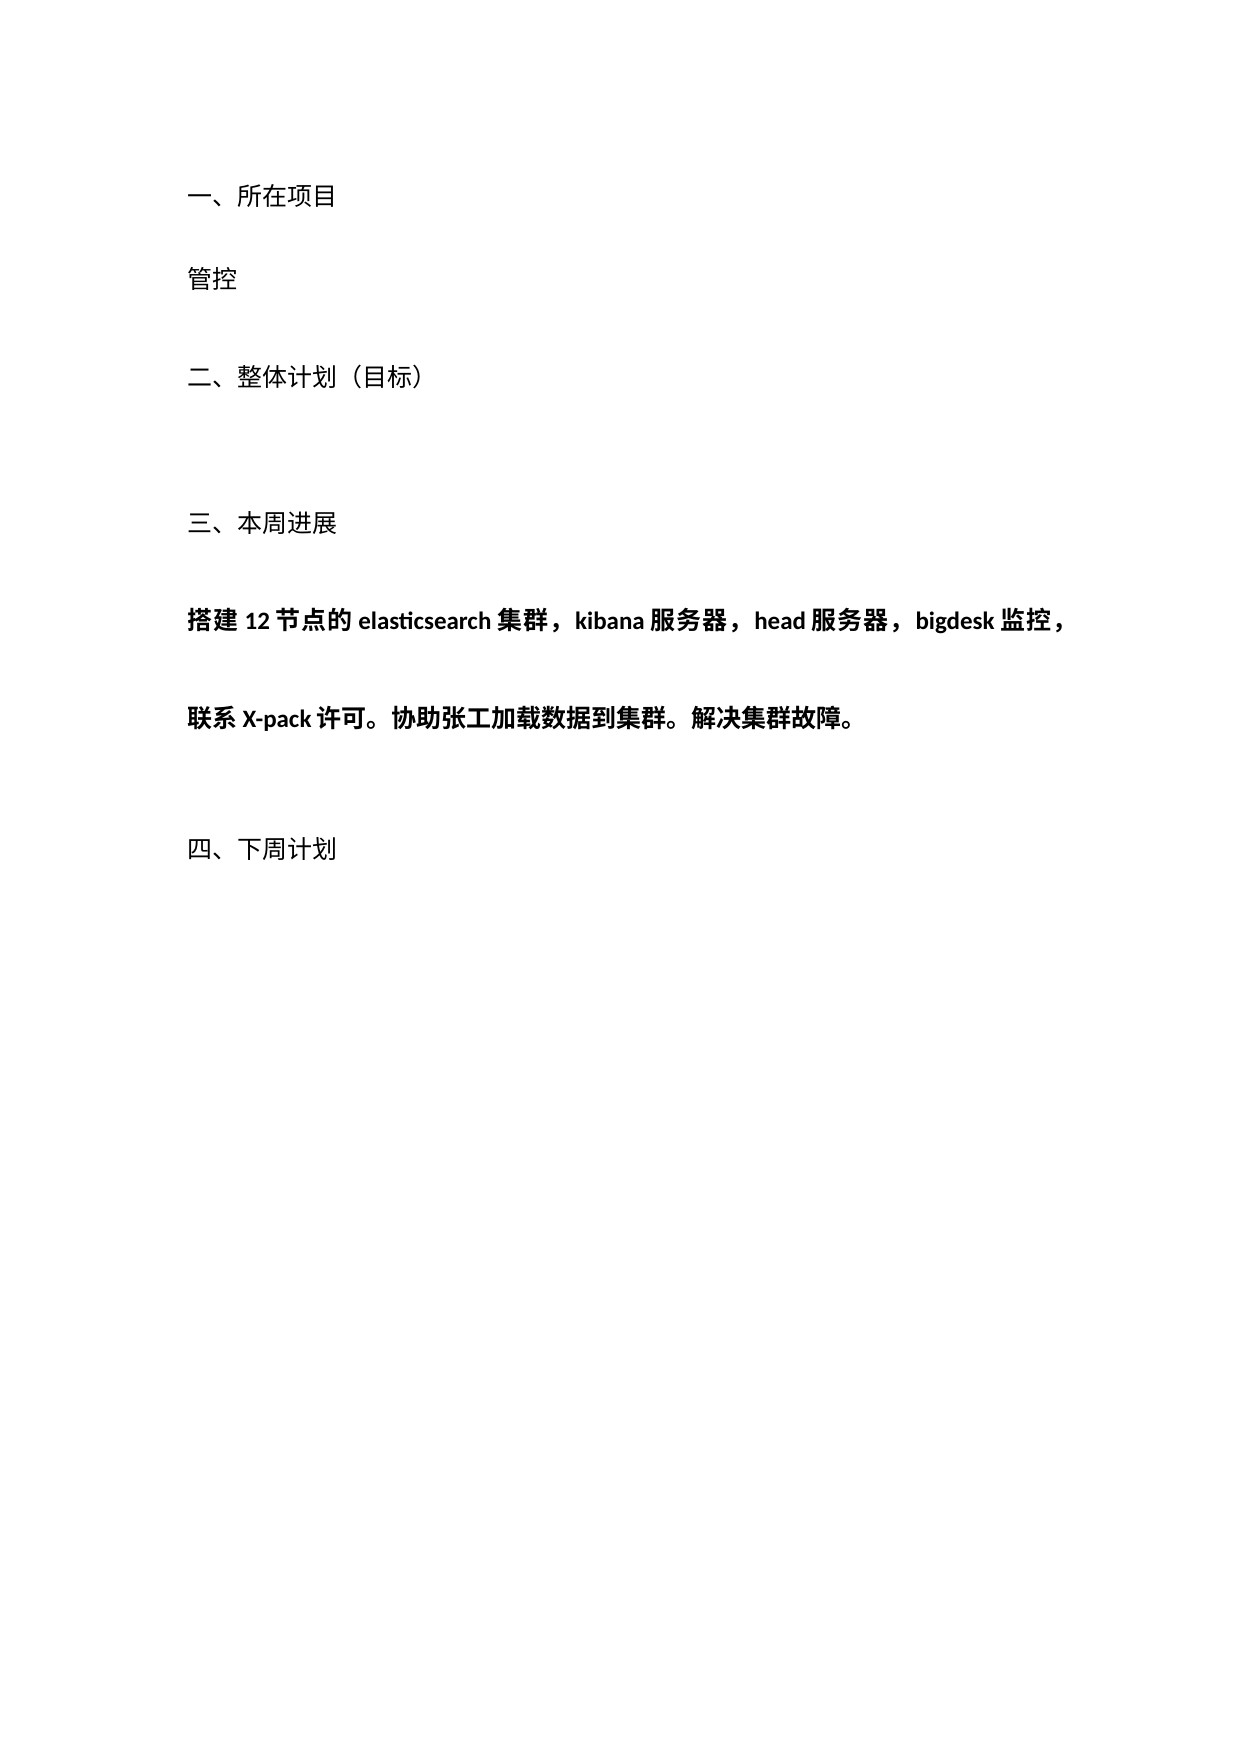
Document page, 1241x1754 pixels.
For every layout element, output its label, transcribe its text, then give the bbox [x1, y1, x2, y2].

text 一、所在项目 [187, 162, 1053, 227]
list 下周计划 [187, 815, 1053, 880]
text 管控 二、整体计划（目标） 三、本周进展 搭建12节点的elasticsearch集群，kibana服务器，head服务器，bigdesk监控，联系X-pack许可。协助张工加载数据到集群。解决集群故障。 [187, 245, 1053, 749]
